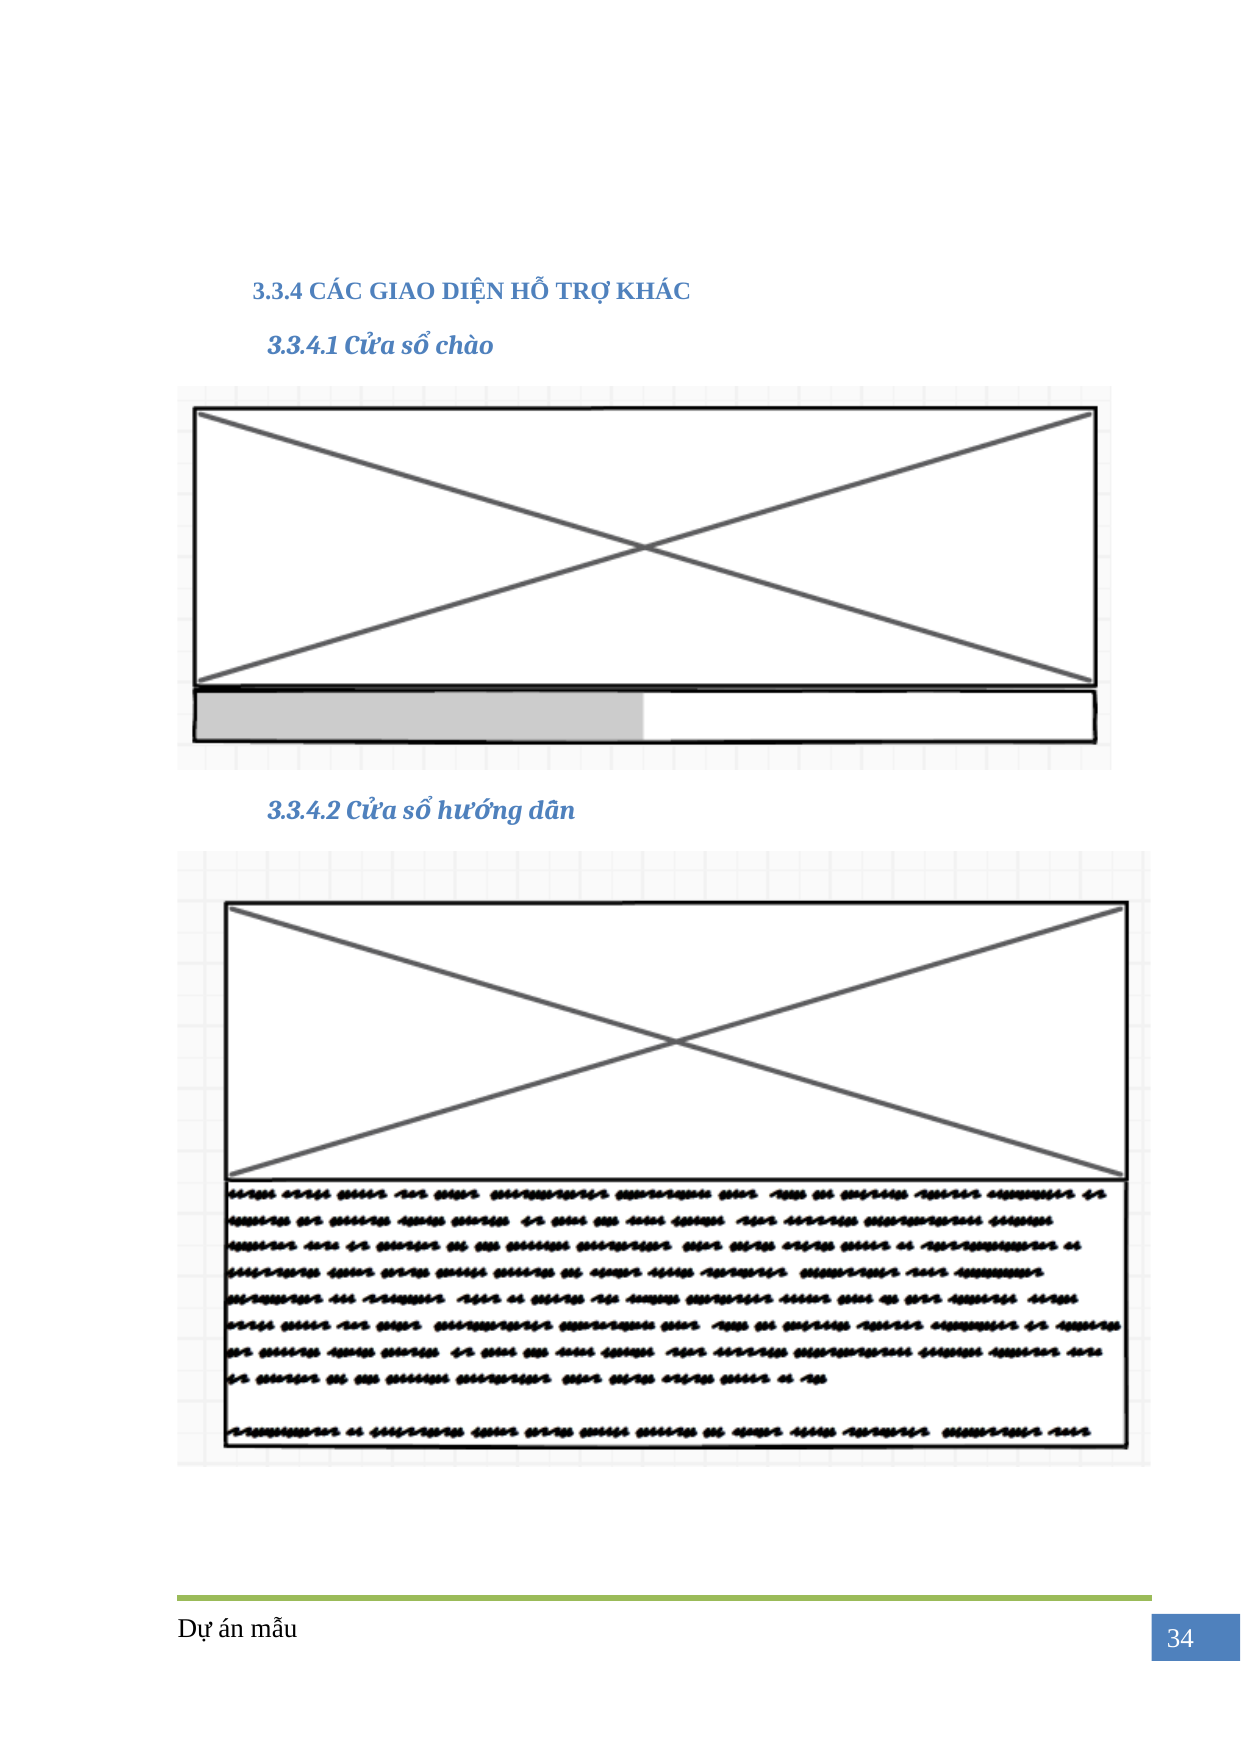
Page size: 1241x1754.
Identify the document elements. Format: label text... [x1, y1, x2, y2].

picture [177, 851, 1151, 1467]
picture [177, 386, 1112, 770]
subtitle 3.3.4.2 Cửa sổ hướng dẫn [267, 795, 1152, 826]
subtitle 3.3.4 CÁC GIAO DIỆN HỖ TRỢ KHÁC [252, 276, 1152, 305]
subtitle 3.3.4.1 Cửa sổ chào [267, 330, 1152, 361]
